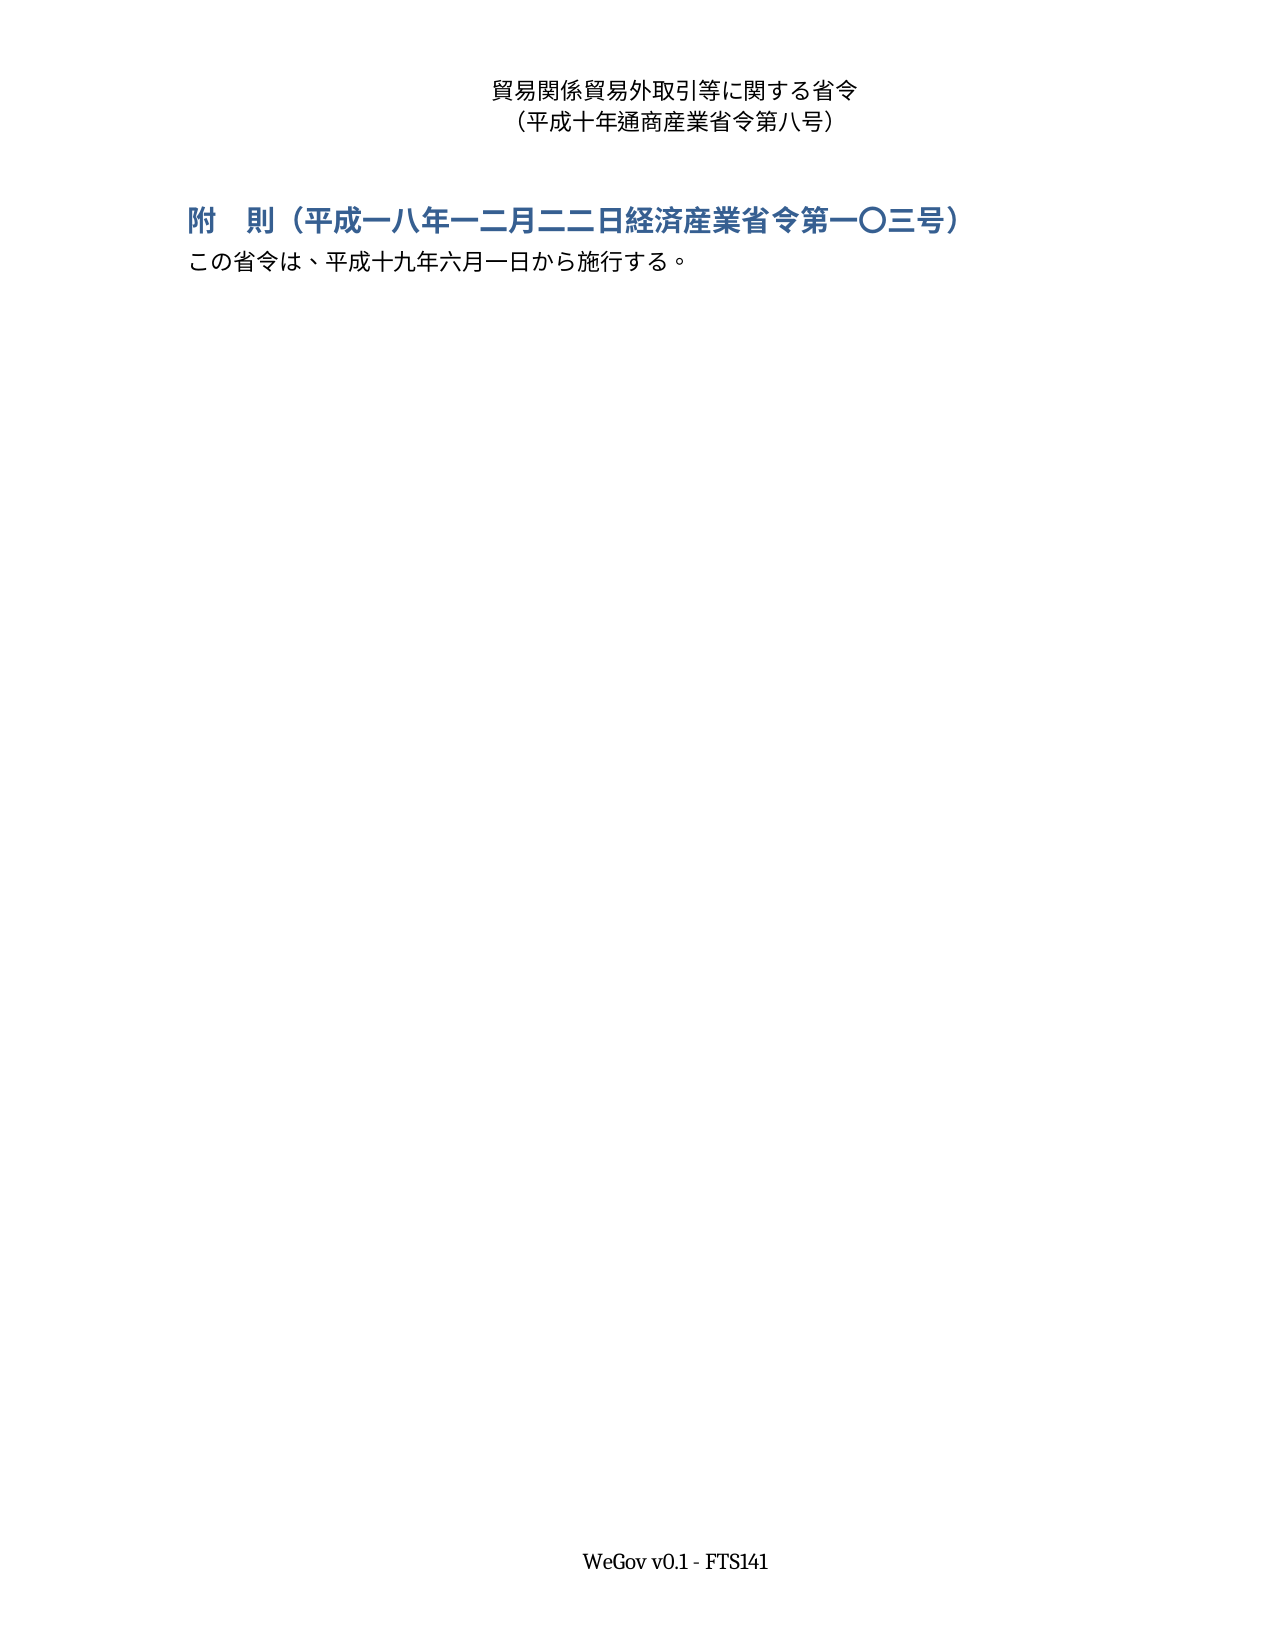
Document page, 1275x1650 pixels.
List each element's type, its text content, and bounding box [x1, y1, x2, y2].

text この省令は、平成十九年六月一日から施行する。 [187, 246, 1087, 277]
subtitle 附 則（平成一八年一二月二二日経済産業省令第一〇三号） [187, 200, 1087, 240]
